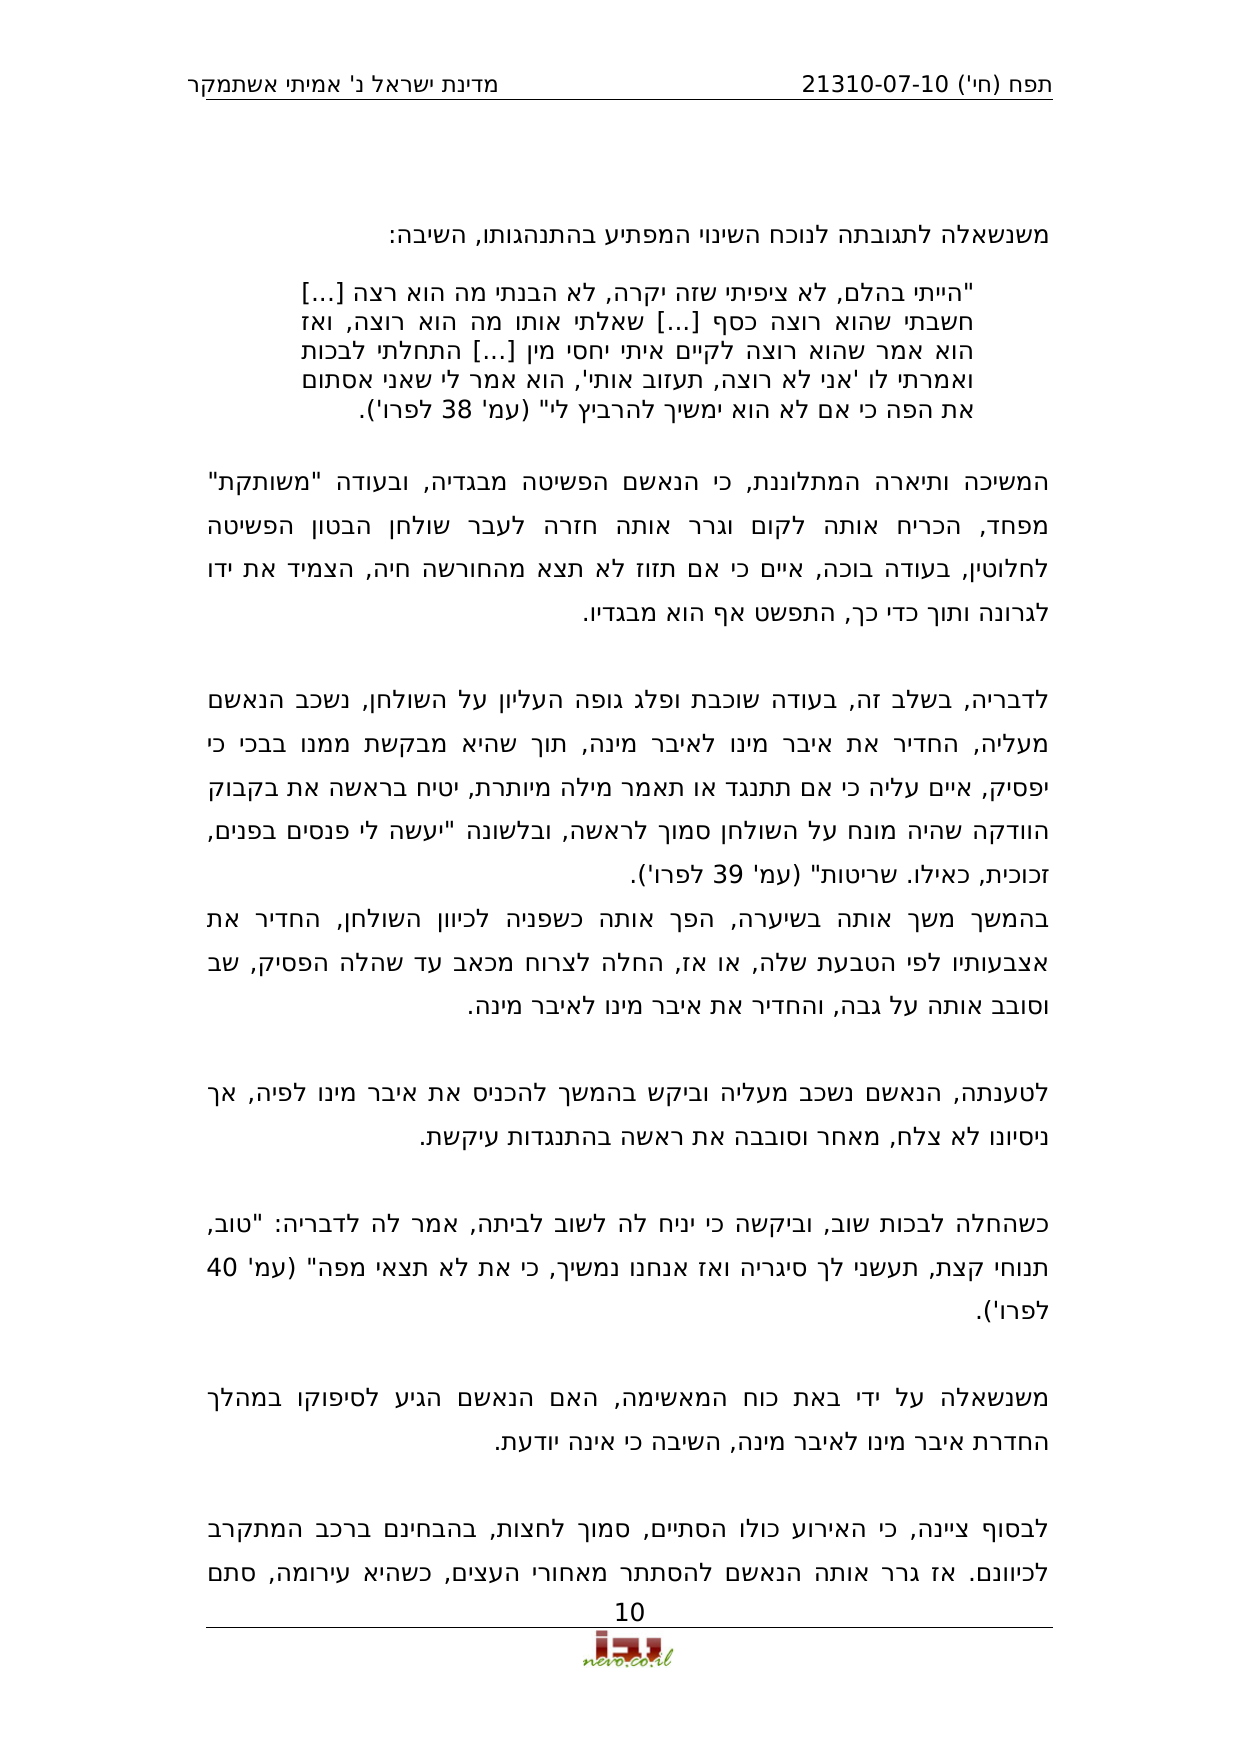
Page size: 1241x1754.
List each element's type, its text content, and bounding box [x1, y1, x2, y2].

text משנשאלה על ידי באת כוח המאשימה, האם הנאשם הגיע לסיפוקו במהלך החדרת איבר מינו לאיבר מינה, השיבה כי אינה יודעת. [206, 1383, 1050, 1456]
text לטענתה, הנאשם נשכב מעליה וביקש בהמשך להכניס את איבר מינו לפיה, אך ניסיונו לא צלח, מאחר וסובבה את ראשה בהתנגדות עיקשת. [206, 1078, 1050, 1151]
picture [583, 1630, 675, 1668]
text כשהחלה לבכות שוב, וביקשה כי יניח לה לשוב לביתה, אמר לה לדבריה: "טוב, תנוחי קצת, תעשני לך סיגריה ואז אנחנו נמשיך, כי את לא תצאי מפה" (עמ' 40 לפרו'). [206, 1209, 1050, 1326]
text המשיכה ותיארה המתלוננת, כי הנאשם הפשיטה מבגדיה, ובעודה "משותקת" מפחד, הכריח אותה לקום וגרר אותה חזרה לעבר שולחן הבטון הפשיטה לחלוטין, בעודה בוכה, איים כי אם תזוז לא תצא מהחורשה חיה, הצמיד את ידו לגרונה ותוך כדי כך, התפשט אף הוא מבגדיו. [206, 467, 1050, 628]
text לדבריה, בשלב זה, בעודה שוכבת ופלג גופה העליון על השולחן, נשכב הנאשם מעליה, החדיר את איבר מינו לאיבר מינה, תוך שהיא מבקשת ממנו בבכי כי יפסיק, איים עליה כי אם תתנגד או תאמר מילה מיותרת, יטיח בראשה את בקבוק הוודקה שהיה מונח על השולחן סמוך לראשה, ובלשונה "יעשה לי פנסים בפנים, זכוכית, כאילו. שריטות" (עמ' 39 לפרו'). [206, 685, 1050, 889]
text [206, 1514, 1050, 1587]
text "הייתי בהלם, לא ציפיתי שזה יקרה, לא הבנתי מה הוא רצה [...] חשבתי שהוא רוצה כסף [...] שאלתי אותו מה הוא רוצה, ואז הוא אמר שהוא רוצה לקיים איתי יחסי מין [...] התחלתי לבכות ואמרתי לו 'אני לא רוצה, תעזוב אותי', הוא אמר לי שאני אסתום את הפה כי אם לא הוא ימשיך להרביץ לי" (עמ' 38 לפרו'). [300, 278, 975, 424]
text משנשאלה לתגובתה לנוכח השינוי המפתיע בהתנהגותו, השיבה: [206, 220, 1050, 249]
text בהמשך משך אותה בשיערה, הפך אותה כשפניה לכיוון השולחן, החדיר את אצבעותיו לפי הטבעת שלה, או אז, החלה לצרוח מכאב עד שהלה הפסיק, שב וסובב אותה על גבה, והחדיר את איבר מינו לאיבר מינה. [206, 904, 1050, 1021]
